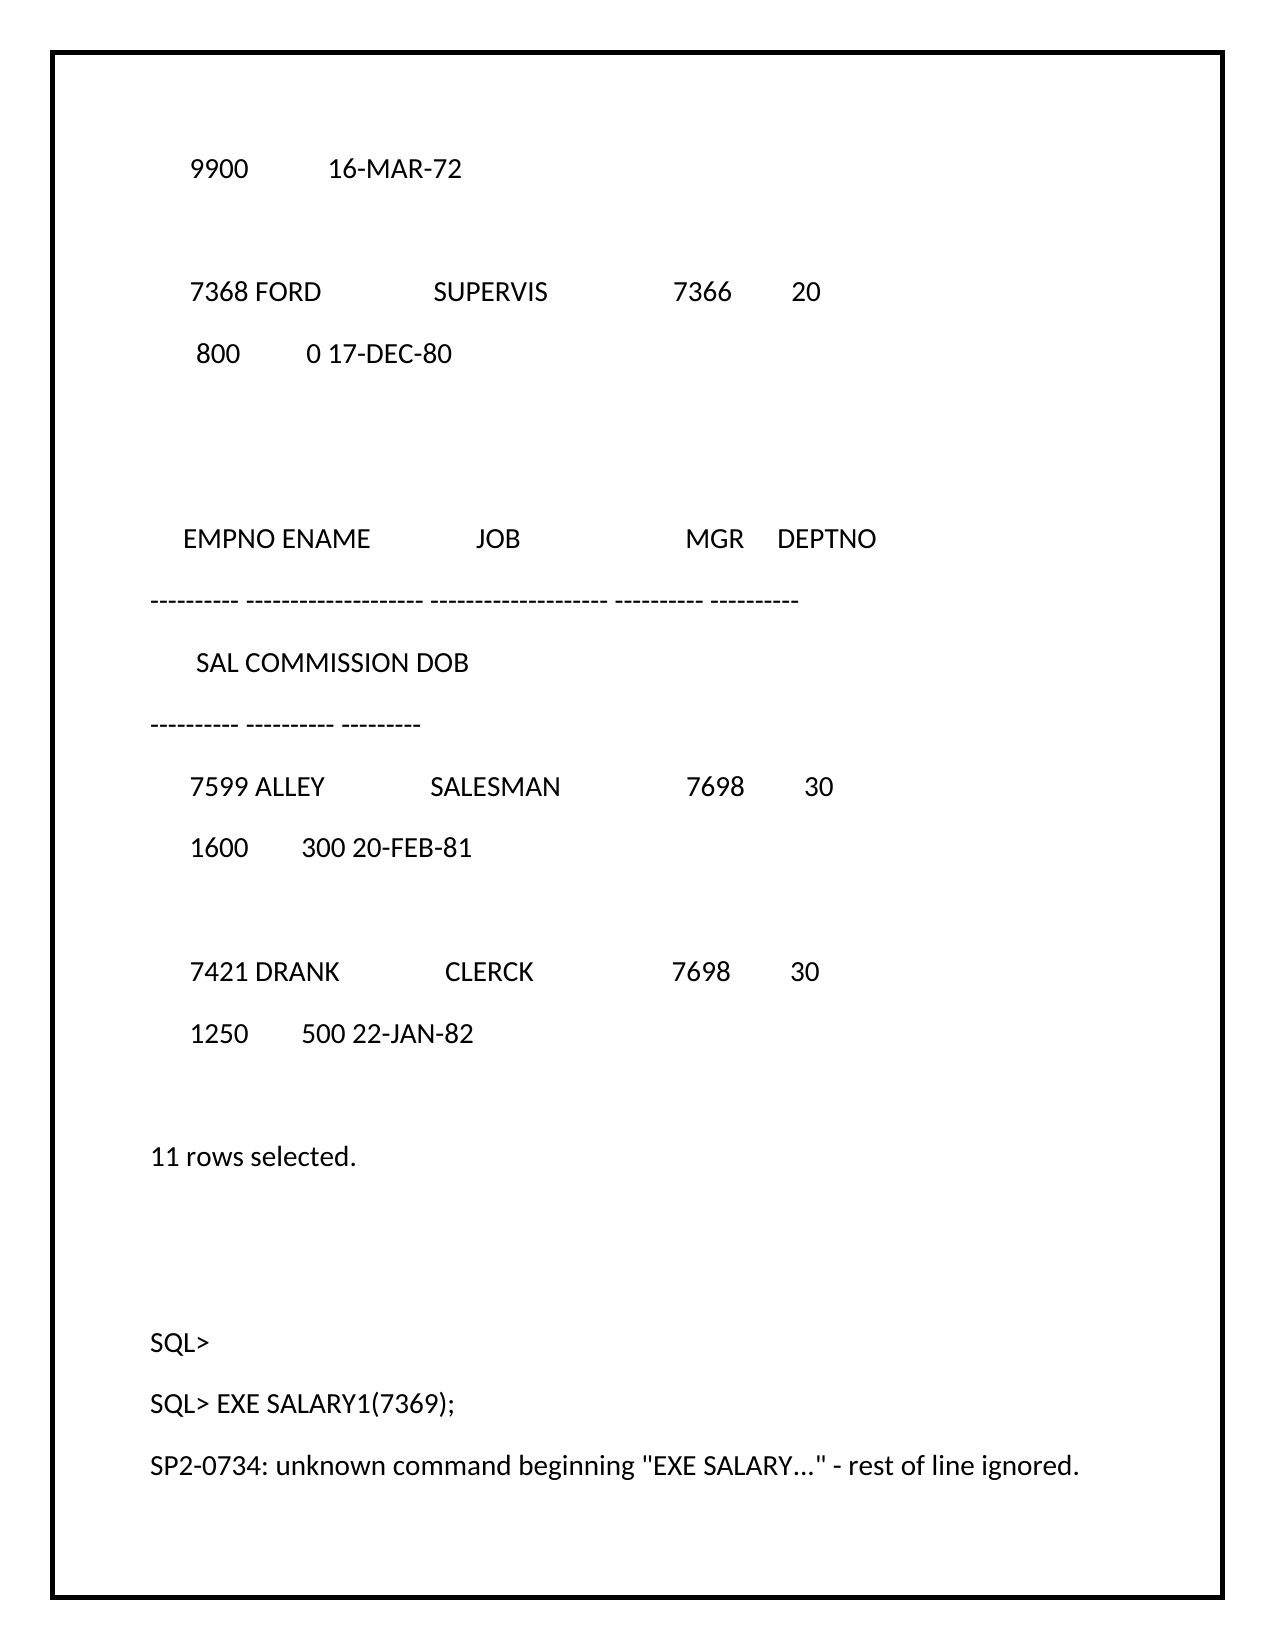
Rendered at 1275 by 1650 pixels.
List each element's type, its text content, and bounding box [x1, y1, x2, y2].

text 800 0 17-DEC-80 [150, 335, 1125, 371]
text SAL COMMISSION DOB [150, 644, 1125, 680]
text ---------- -------------------- -------------------- ---------- ---------- [150, 582, 1125, 618]
text 11 rows selected. [150, 1138, 1125, 1174]
text 7599 ALLEY SALESMAN 7698 30 [150, 768, 1125, 803]
text 1600 300 20-FEB-81 [150, 829, 1125, 865]
text SQL> EXE SALARY1(7369); [150, 1385, 1125, 1421]
text 7368 FORD SUPERVIS 7366 20 [150, 273, 1125, 309]
text 7421 DRANK CLERCK 7698 30 [150, 953, 1125, 989]
text 1250 500 22-JAN-82 [150, 1015, 1125, 1050]
text 9900 16-MAR-72 [150, 150, 1125, 186]
text ---------- ---------- --------- [150, 706, 1125, 742]
text EMPNO ENAME JOB MGR DEPTNO [150, 521, 1125, 556]
text SQL> [150, 1324, 1125, 1359]
text SP2-0734: unknown command beginning "EXE SALARY..." - rest of line ignored. [150, 1447, 1125, 1483]
